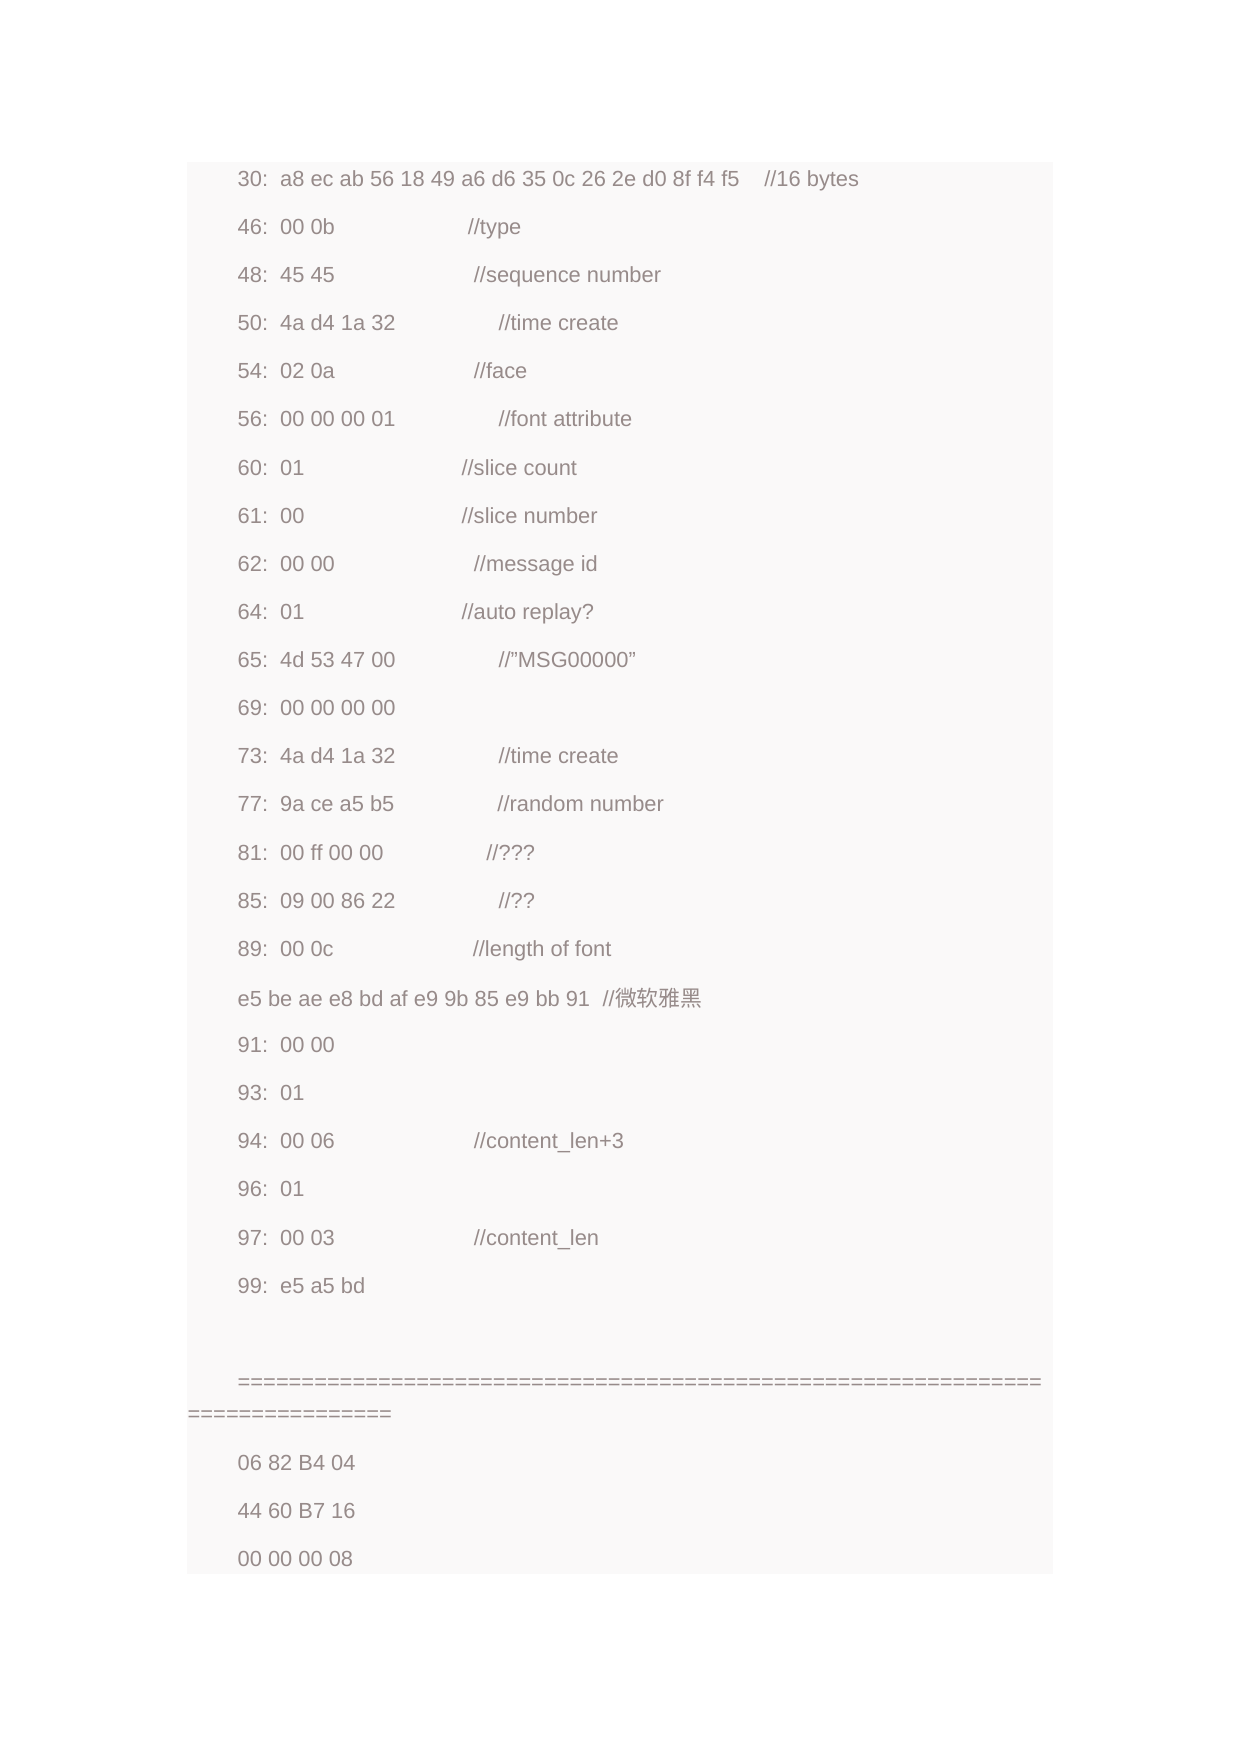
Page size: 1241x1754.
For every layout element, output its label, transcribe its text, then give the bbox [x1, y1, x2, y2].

text 48: 45 45 //sequence number [187, 258, 1053, 291]
text 06 82 B4 04 [187, 1446, 1053, 1478]
text 94: 00 06 //content_len+3 [187, 1124, 1053, 1157]
text 97: 00 03 //content_len [187, 1221, 1053, 1253]
text 30: a8 ec ab 56 18 49 a6 d6 35 0c 26 2e d0 8f f4 f5 //16 bytes [187, 162, 1053, 194]
text 69: 00 00 00 00 [187, 691, 1053, 724]
text 61: 00 //slice number [187, 499, 1053, 531]
text 62: 00 00 //message id [187, 547, 1053, 579]
text 73: 4a d4 1a 32 //time create [187, 739, 1053, 772]
text e5 be ae e8 bd af e9 9b 85 e9 bb 91 //微软雅黑 [187, 980, 1053, 1013]
text 65: 4d 53 47 00 //”MSG00000” [187, 643, 1053, 676]
text 89: 00 0c //length of font [187, 932, 1053, 964]
text 56: 00 00 00 01 //font attribute [187, 403, 1053, 435]
text 54: 02 0a //face [187, 354, 1053, 387]
text 81: 00 ff 00 00 //??? [187, 836, 1053, 868]
text 93: 01 [187, 1076, 1053, 1109]
text 60: 01 //slice count [187, 451, 1053, 483]
text 99: e5 a5 bd [187, 1269, 1053, 1301]
text 00 00 00 08 [187, 1542, 1053, 1574]
text 64: 01 //auto replay? [187, 595, 1053, 628]
text 50: 4a d4 1a 32 //time create [187, 306, 1053, 339]
text 91: 00 00 [187, 1028, 1053, 1061]
text =============================================================================== [187, 1365, 1053, 1430]
text 44 60 B7 16 [187, 1494, 1053, 1526]
text 96: 01 [187, 1173, 1053, 1205]
text 46: 00 0b //type [187, 210, 1053, 243]
text 85: 09 00 86 22 //?? [187, 884, 1053, 916]
text 77: 9a ce a5 b5 //random number [187, 788, 1053, 820]
